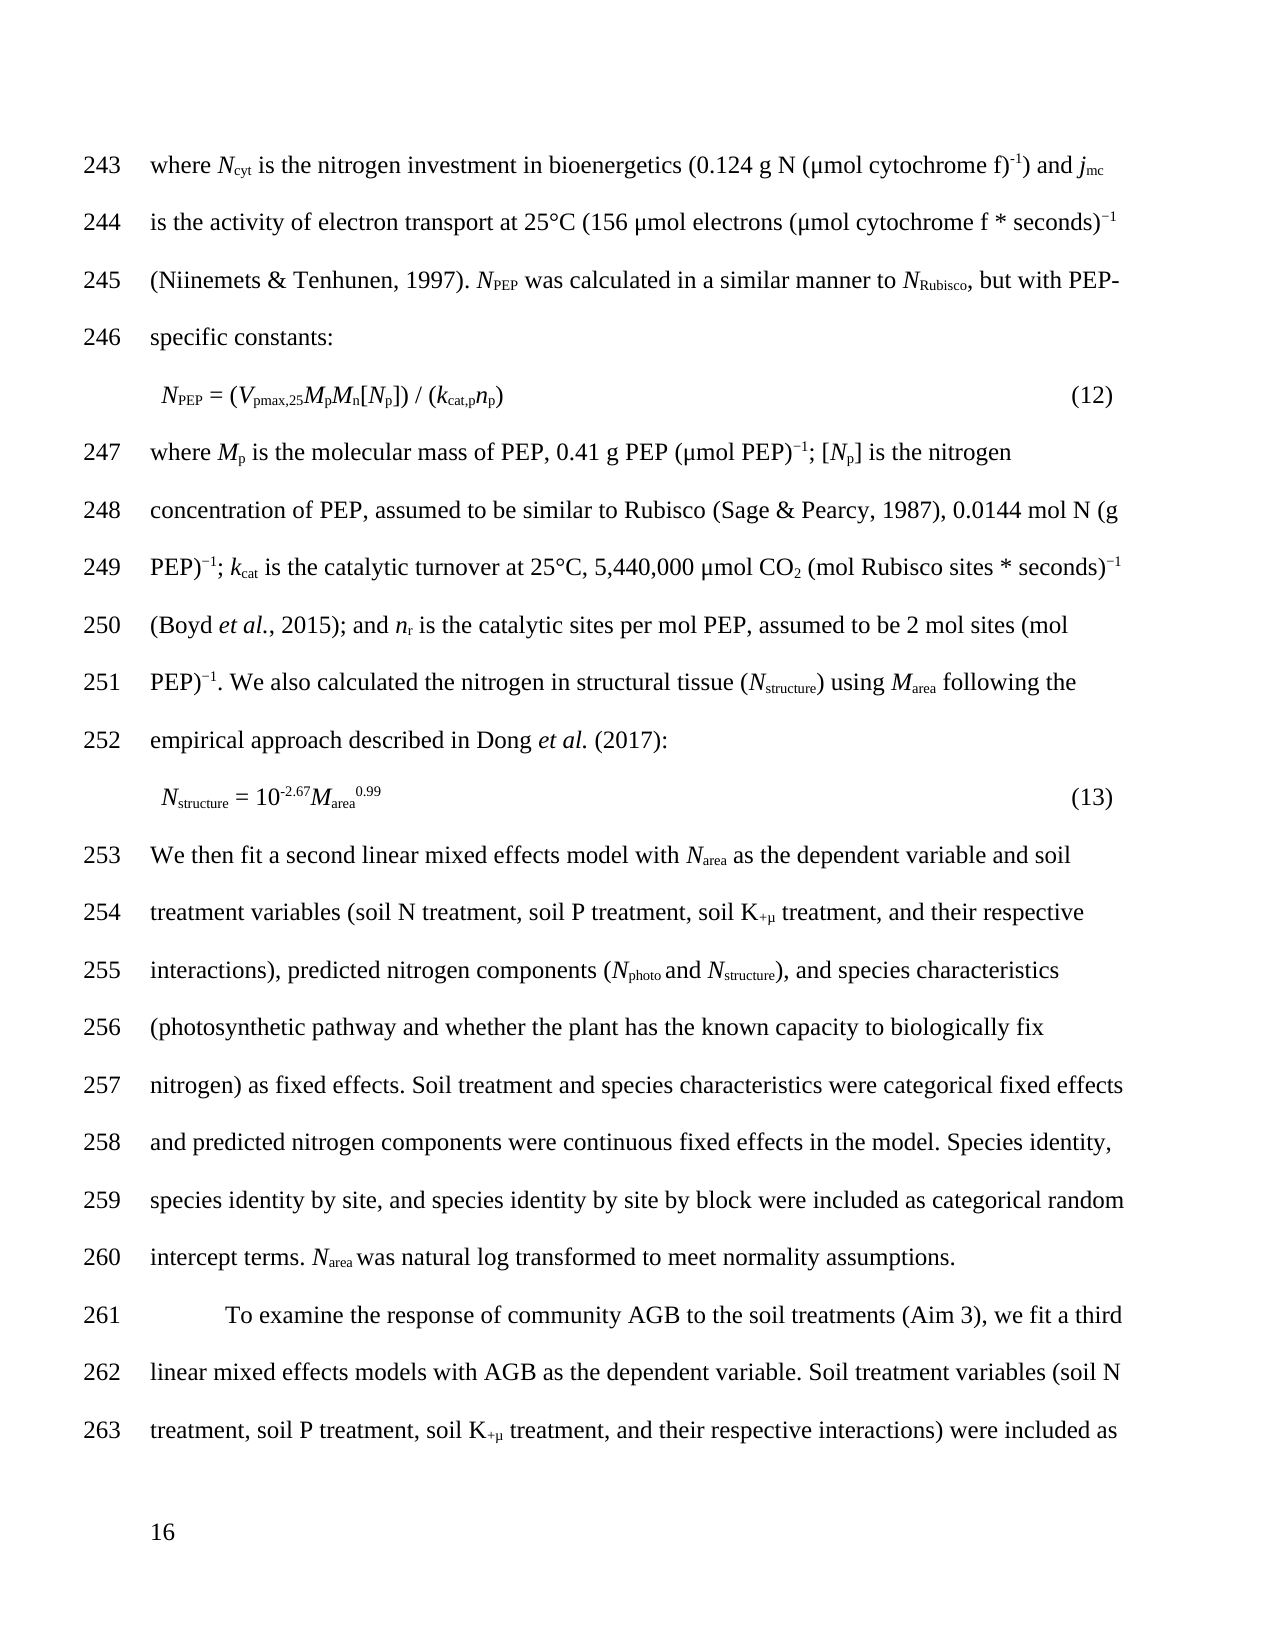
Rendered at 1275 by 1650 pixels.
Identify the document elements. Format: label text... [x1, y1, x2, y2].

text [150, 1300, 1125, 1443]
table_header NPEP = (Vpmax,25MpMn[Np]) / (kcat,pnp) [150, 380, 637, 437]
table_header (13) [637, 783, 1124, 840]
table_header Nstructure = 10-2.67Marea0.99 [150, 783, 637, 840]
table_header (12) [637, 380, 1124, 437]
text We then fit a second linear mixed effects model with Narea as the dependent variable and soil treatment variables (soil N treatment, soil P treatment, soil K+µ treatment, and their respective interactions), predicted nitrogen components (Nphoto and Nstructure), and species characteristics (photosynthetic pathway and whether the plant has the known capacity to biologically fix nitrogen) as fixed effects. Soil treatment and species characteristics were categorical fixed effects and predicted nitrogen components were continuous fixed effects in the model. Species identity, species identity by site, and species identity by site by block were included as categorical random intercept terms. Narea was natural log transformed to meet normality assumptions. [150, 840, 1125, 1271]
text where Ncyt is the nitrogen investment in bioenergetics (0.124 g N (μmol cytochrome f)-1) and jmc is the activity of electron transport at 25°C (156 μmol electrons (μmol cytochrome f * seconds)−1 (Niinemets & Tenhunen, 1997). NPEP was calculated in a similar manner to NRubisco, but with PEP-specific constants: [150, 150, 1125, 351]
text where Mp is the molecular mass of PEP, 0.41 g PEP (μmol PEP)−1; [Np] is the nitrogen concentration of PEP, assumed to be similar to Rubisco (Sage & Pearcy, 1987), 0.0144 mol N (g PEP)−1; kcat is the catalytic turnover at 25°C, 5,440,000 μmol CO2 (mol Rubisco sites * seconds)−1 (Boyd et al., 2015); and nr is the catalytic sites per mol PEP, assumed to be 2 mol sites (mol PEP)−1. We also calculated the nitrogen in structural tissue (Nstructure) using Marea following the empirical approach described in Dong et al. (2017): [150, 437, 1125, 754]
